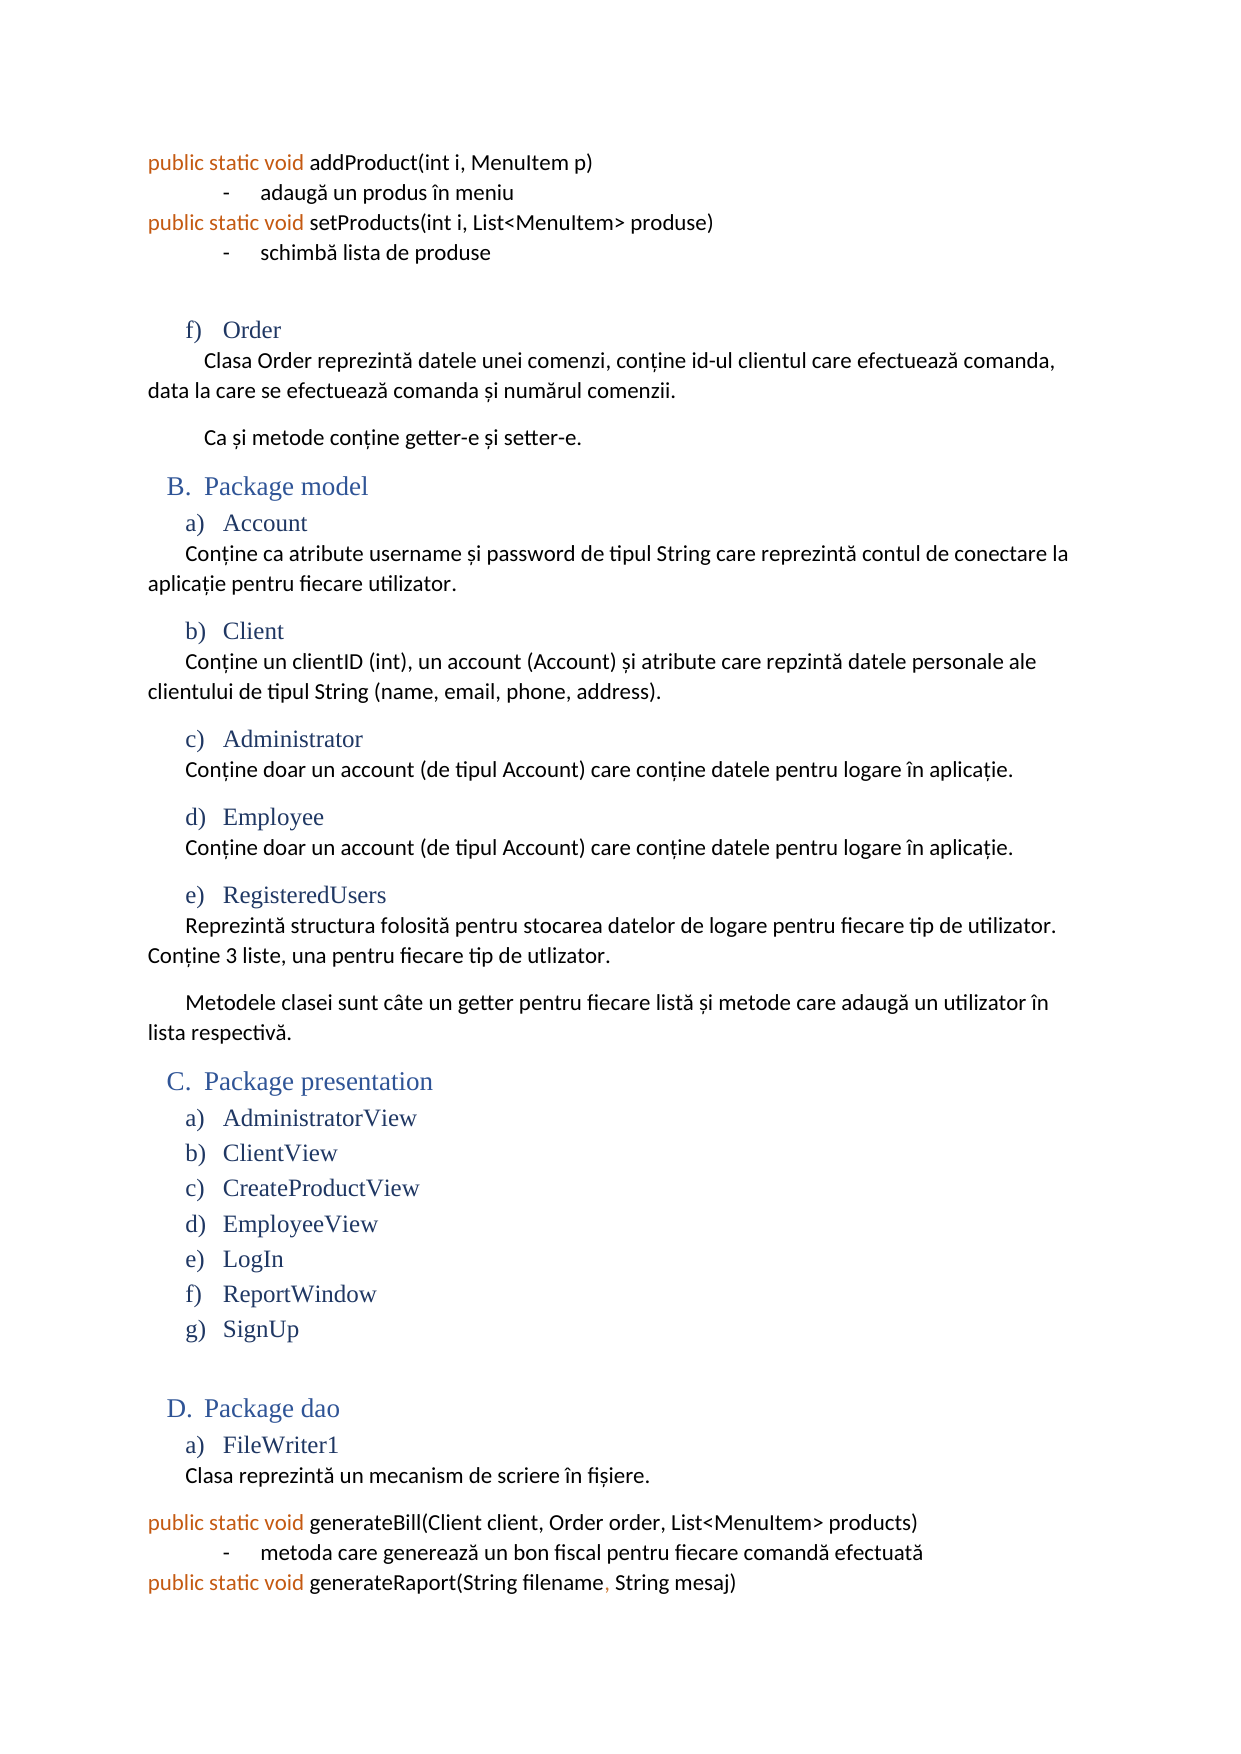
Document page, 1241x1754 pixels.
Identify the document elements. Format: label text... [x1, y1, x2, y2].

subtitle Package presentation [166, 1065, 1093, 1096]
subtitle EmployeeView [185, 1209, 1093, 1237]
text Clasa Order reprezintă datele unei comenzi, conține id-ul clientul care efectuează comanda, data la care se efectuează comanda și numărul comenzii. [148, 346, 1093, 404]
subtitle FileWriter1 [185, 1430, 1093, 1459]
text public static void generateBill(Client client, Order order, List<MenuItem> products) [148, 1508, 1093, 1536]
subtitle RegisteredUsers [185, 880, 1093, 909]
subtitle Administrator [185, 724, 1093, 753]
text Clasa reprezintă un mecanism de scriere în fișiere. [148, 1461, 1093, 1489]
text Conține ca atribute username și password de tipul String care reprezintă contul de conectare la aplicație pentru fiecare utilizator. [148, 539, 1093, 597]
subtitle Package model [166, 470, 1093, 501]
list metoda care generează un bon fiscal pentru fiecare comandă efectuată [223, 1538, 1093, 1566]
text Ca și metode conține getter-e și setter-e. [148, 423, 1093, 451]
subtitle Package dao [166, 1392, 1093, 1423]
subtitle LogIn [185, 1244, 1093, 1273]
text Reprezintă structura folosită pentru stocarea datelor de logare pentru fiecare tip de utilizator. Conține 3 liste, una pentru fiecare tip de utlizator. [148, 911, 1093, 969]
list adaugă un produs în meniu [223, 178, 1093, 206]
list schimbă lista de produse [223, 238, 1093, 266]
text Conține doar un account (de tipul Account) care conține datele pentru logare în aplicație. [148, 755, 1093, 783]
subtitle Employee [185, 802, 1093, 831]
subtitle ReportWindow [185, 1279, 1093, 1308]
subtitle ClientView [185, 1138, 1093, 1167]
subtitle Client [185, 616, 1093, 645]
text Conține un clientID (int), un account (Account) și atribute care repzintă datele personale ale clientului de tipul String (name, email, phone, address). [148, 647, 1093, 705]
text public static void generateRaport(String filename, String mesaj) [148, 1568, 1093, 1596]
subtitle Account [185, 508, 1093, 537]
text Metodele clasei sunt câte un getter pentru fiecare listă și metode care adaugă un utilizator în lista respectivă. [148, 988, 1093, 1046]
subtitle AdministratorView [185, 1103, 1093, 1132]
text public static void addProduct(int i, MenuItem p) [148, 148, 1093, 176]
text public static void setProducts(int i, List<MenuItem> produse) [148, 208, 1093, 236]
subtitle CreateProductView [185, 1173, 1093, 1202]
subtitle SignUp [185, 1314, 1093, 1343]
text Conține doar un account (de tipul Account) care conține datele pentru logare în aplicație. [185, 833, 1093, 861]
subtitle Order [185, 315, 1093, 344]
